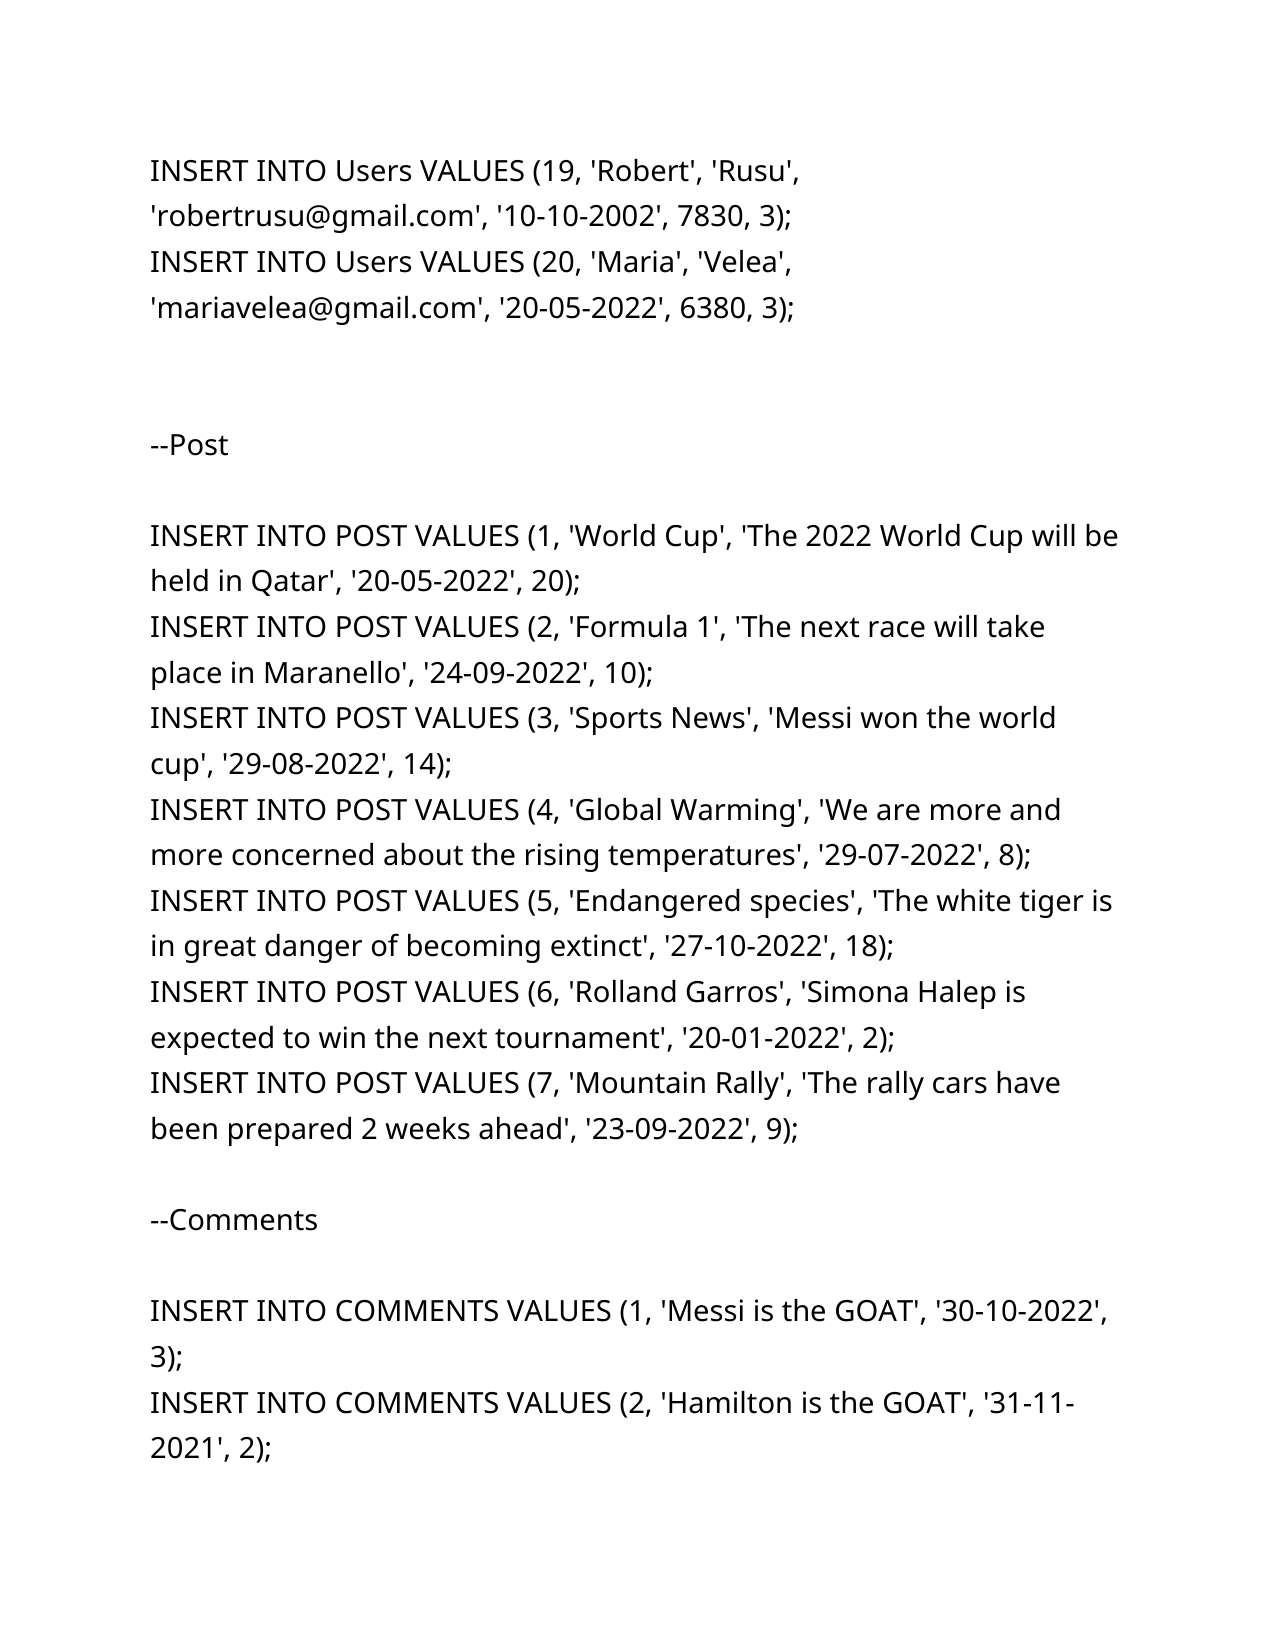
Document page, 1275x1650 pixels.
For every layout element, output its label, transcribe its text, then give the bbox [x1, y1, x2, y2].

text --Post [150, 424, 1125, 463]
text INSERT INTO COMMENTS VALUES (1, 'Messi is the GOAT', '30-10-2022', 3); [150, 1291, 1125, 1376]
text INSERT INTO POST VALUES (3, 'Sports News', 'Messi won the world cup', '29-08-2022', 14); [150, 697, 1125, 783]
text INSERT INTO POST VALUES (2, 'Formula 1', 'The next race will take place in Maranello', '24-09-2022', 10); [150, 606, 1125, 692]
text INSERT INTO COMMENTS VALUES (2, 'Hamilton is the GOAT', '31-11-2021', 2); [150, 1382, 1125, 1467]
text INSERT INTO POST VALUES (6, 'Rolland Garros', 'Simona Halep is expected to win the next tournament', '20-01-2022', 2); [150, 971, 1125, 1057]
text INSERT INTO Users VALUES (20, 'Maria', 'Velea', 'mariavelea@gmail.com', '20-05-2022', 6380, 3); [150, 241, 1125, 327]
text INSERT INTO POST VALUES (5, 'Endangered species', 'The white tiger is in great danger of becoming extinct', '27-10-2022', 18); [150, 880, 1125, 965]
text INSERT INTO Users VALUES (19, 'Robert', 'Rusu', 'robertrusu@gmail.com', '10-10-2002', 7830, 3); [150, 150, 1125, 235]
text --Comments [150, 1199, 1125, 1239]
text INSERT INTO POST VALUES (7, 'Mountain Rally', 'The rally cars have been prepared 2 weeks ahead', '23-09-2022', 9); [150, 1062, 1125, 1148]
text INSERT INTO POST VALUES (1, 'World Cup', 'The 2022 World Cup will be held in Qatar', '20-05-2022', 20); [150, 515, 1125, 600]
text INSERT INTO POST VALUES (4, 'Global Warming', 'We are more and more concerned about the rising temperatures', '29-07-2022', 8); [150, 789, 1125, 874]
